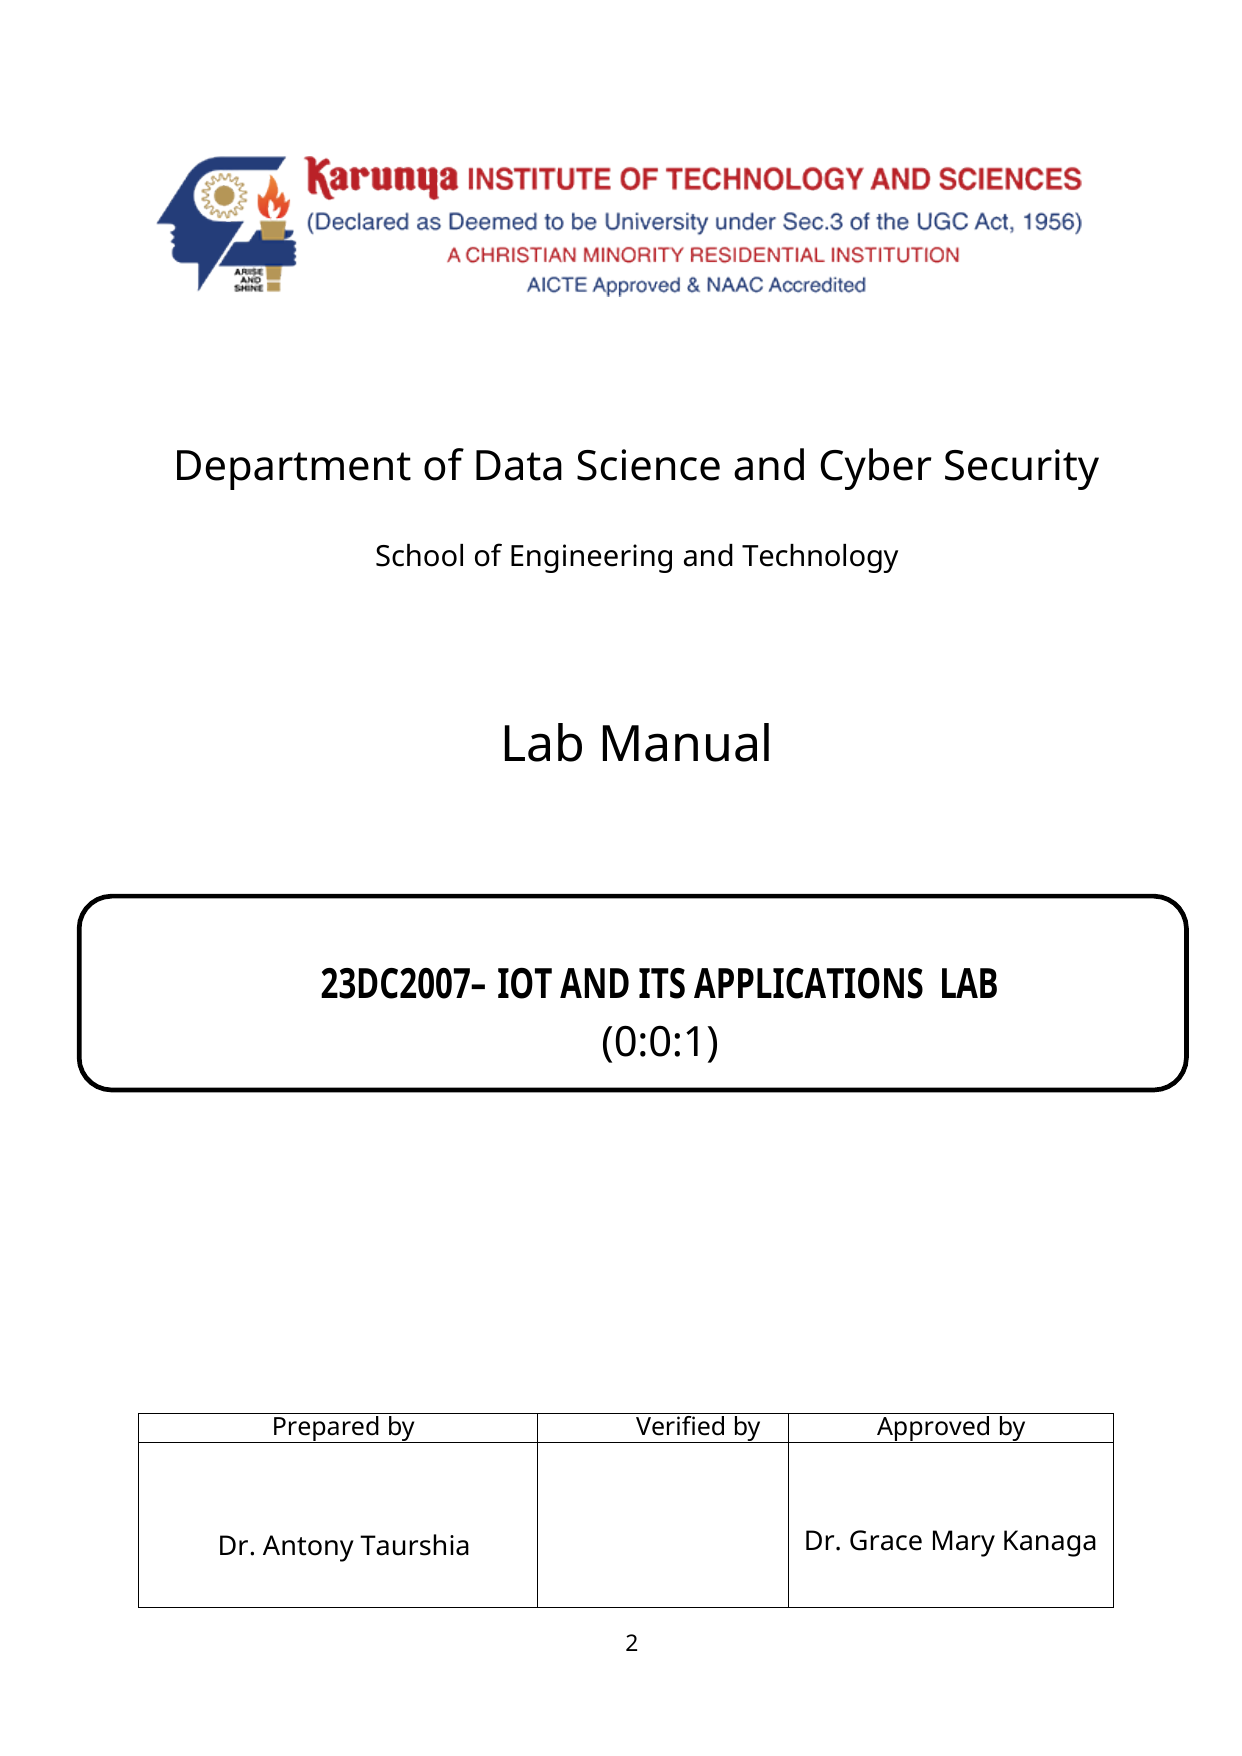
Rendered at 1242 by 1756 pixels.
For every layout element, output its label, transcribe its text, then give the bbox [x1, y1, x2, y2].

table_header Approved by [789, 1414, 1113, 1442]
table_cell Dr. Grace Mary Kanaga [789, 1443, 1113, 1607]
table_header Verified by [538, 1414, 788, 1442]
title Lab Manual [74, 708, 1200, 777]
table_cell Dr. Antony Taurshia [139, 1443, 537, 1607]
table_cell [538, 1443, 788, 1607]
picture [156, 156, 1082, 297]
text School of Engineering and Technology [74, 535, 1199, 575]
table_header Prepared by [139, 1414, 537, 1442]
text Department of Data Science and Cyber Security [74, 436, 1198, 492]
